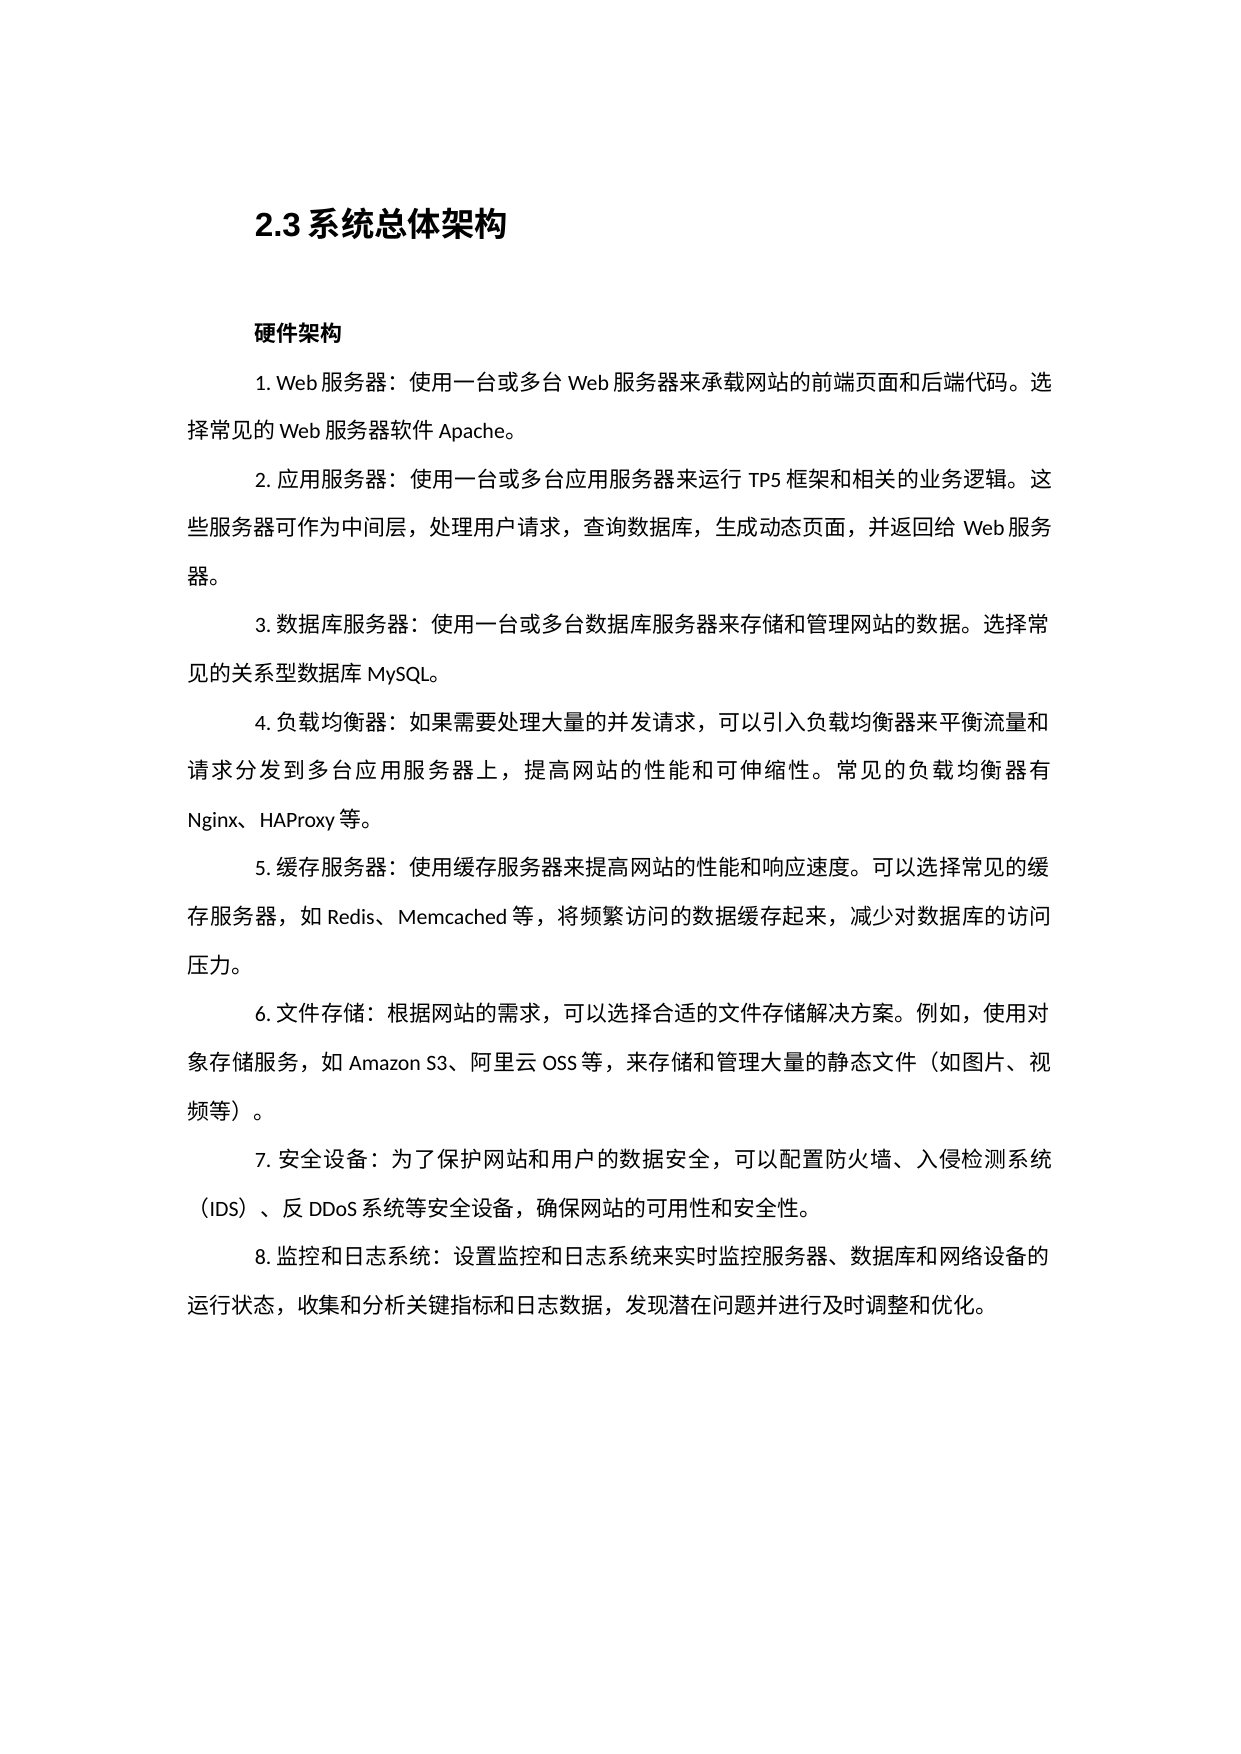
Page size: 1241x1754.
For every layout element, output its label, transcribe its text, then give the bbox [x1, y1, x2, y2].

text 1. Web服务器：使用一台或多台Web服务器来承载网站的前端页面和后端代码。选择常见的Web服务器软件Apache。 [187, 364, 1053, 445]
text 5. 缓存服务器：使用缓存服务器来提高网站的性能和响应速度。可以选择常见的缓存服务器，如Redis、Memcached等，将频繁访问的数据缓存起来，减少对数据库的访问压力。 [187, 850, 1053, 980]
text 2. 应用服务器：使用一台或多台应用服务器来运行TP5框架和相关的业务逻辑。这些服务器可作为中间层，处理用户请求，查询数据库，生成动态页面，并返回给Web服务器。 [187, 461, 1053, 591]
subtitle 2.3系统总体架构 [187, 189, 1053, 254]
text 8. 监控和日志系统：设置监控和日志系统来实时监控服务器、数据库和网络设备的运行状态，收集和分析关键指标和日志数据，发现潜在问题并进行及时调整和优化。 [187, 1239, 1053, 1320]
text 7. 安全设备：为了保护网站和用户的数据安全，可以配置防火墙、入侵检测系统（IDS）、反DDoS系统等安全设备，确保网站的可用性和安全性。 [187, 1142, 1053, 1223]
text 3. 数据库服务器：使用一台或多台数据库服务器来存储和管理网站的数据。选择常见的关系型数据库MySQL。 [187, 607, 1053, 688]
text 硬件架构 [187, 316, 1053, 348]
text 6. 文件存储：根据网站的需求，可以选择合适的文件存储解决方案。例如，使用对象存储服务，如Amazon S3、阿里云OSS等，来存储和管理大量的静态文件（如图片、视频等）。 [187, 996, 1053, 1126]
text 4. 负载均衡器：如果需要处理大量的并发请求，可以引入负载均衡器来平衡流量和请求分发到多台应用服务器上，提高网站的性能和可伸缩性。常见的负载均衡器有Nginx、HAProxy等。 [187, 704, 1053, 834]
